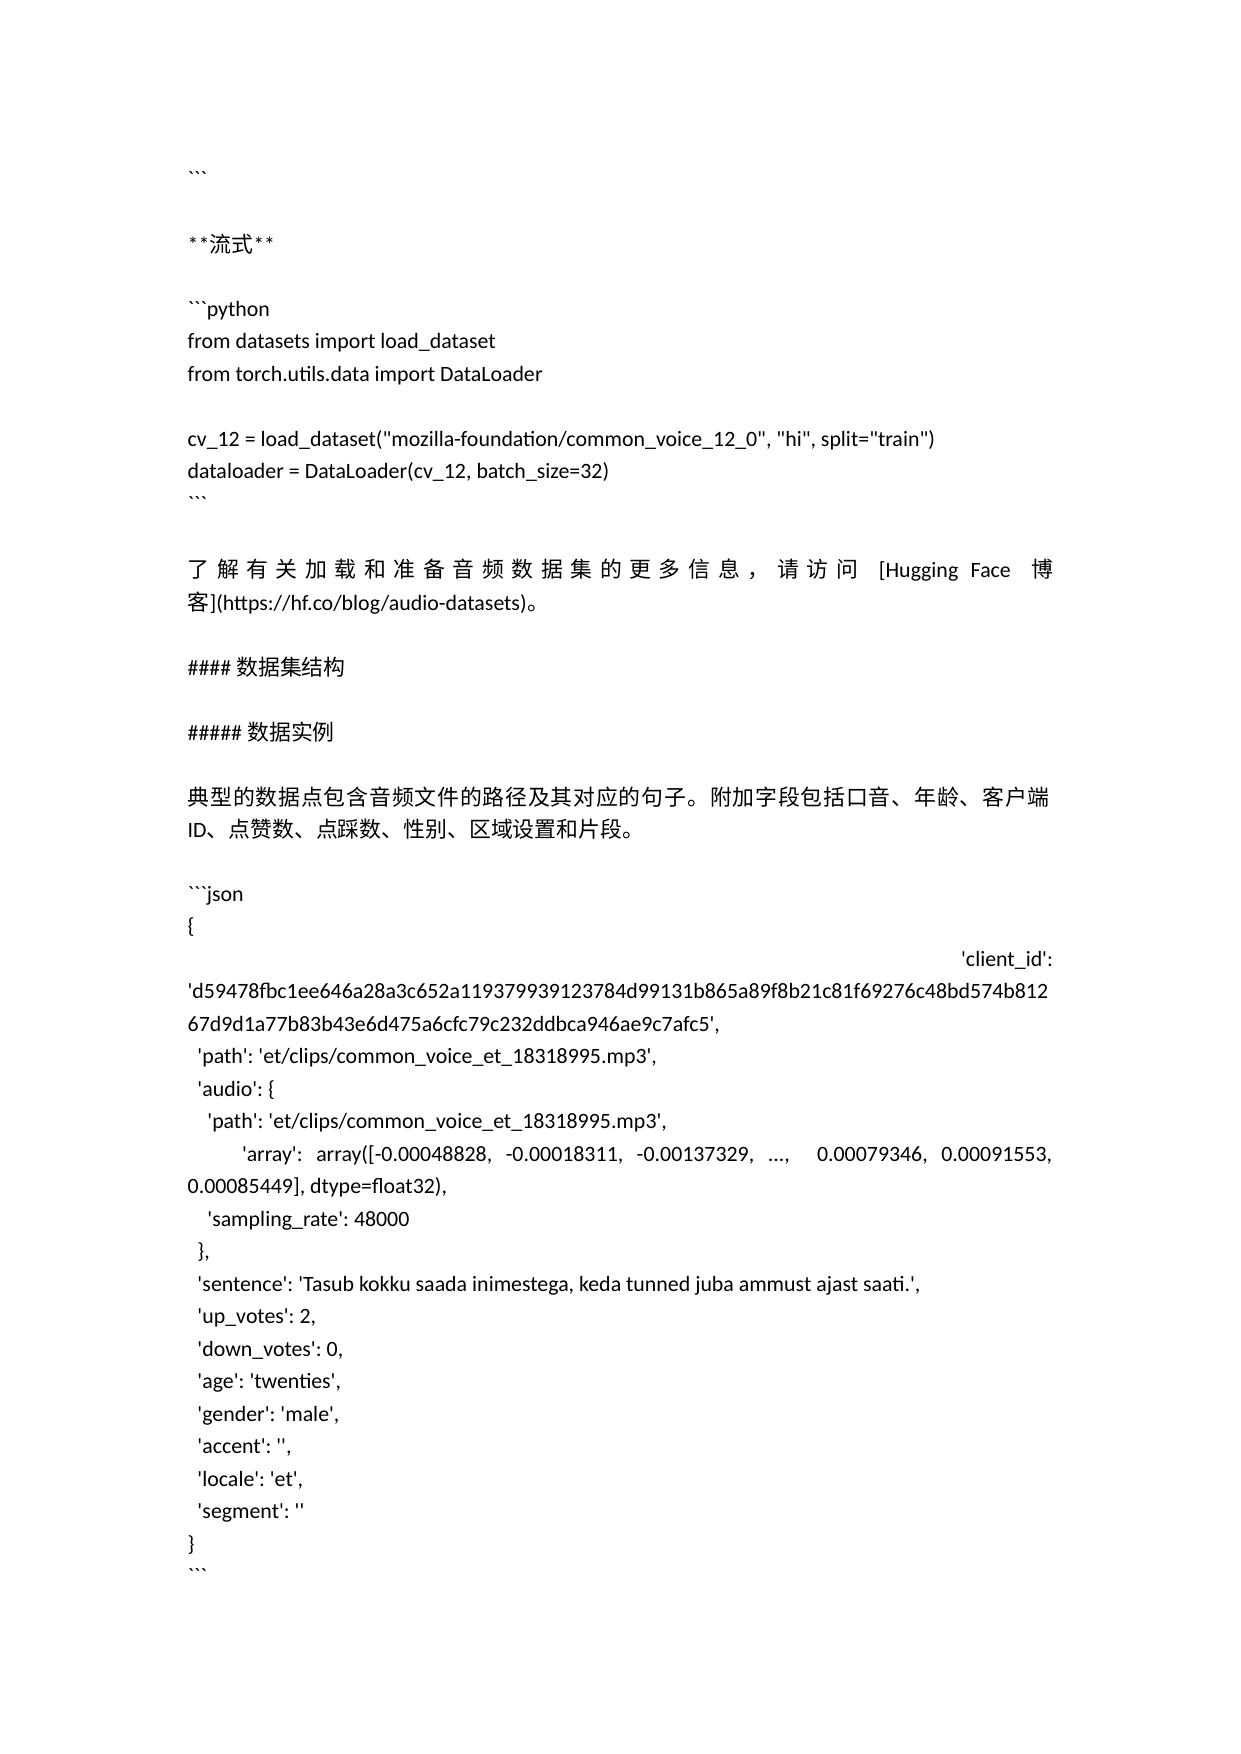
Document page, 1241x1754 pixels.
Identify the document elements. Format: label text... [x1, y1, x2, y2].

text 'audio': { [187, 1072, 1053, 1104]
text }, [187, 1234, 1053, 1267]
text 'segment': '' [187, 1494, 1053, 1527]
text from datasets import load_dataset [187, 324, 1053, 357]
text ```python [187, 292, 1053, 324]
text 'client_id': 'd59478fbc1ee646a28a3c652a119379939123784d99131b865a89f8b21c81f69276c48bd574b81267d9d1a77b83b43e6d475a6cfc79c232ddbca946ae9c7afc5', [187, 942, 1053, 1039]
text 'path': 'et/clips/common_voice_et_18318995.mp3', [187, 1104, 1053, 1137]
text 'age': 'twenties', [187, 1364, 1053, 1397]
text 了解有关加载和准备音频数据集的更多信息，请访问 [Hugging Face 博客](https://hf.co/blog/audio-datasets)。 [187, 552, 1053, 617]
text 'sampling_rate': 48000 [187, 1202, 1053, 1234]
text ``` [187, 1559, 1053, 1592]
text 'accent': '', [187, 1429, 1053, 1462]
text 'array': array([-0.00048828, -0.00018311, -0.00137329, ..., 0.00079346, 0.00091553, 0.00085449], dtype=float32), [187, 1137, 1053, 1202]
text { [187, 909, 1053, 942]
text from torch.utils.data import DataLoader [187, 357, 1053, 389]
text 'locale': 'et', [187, 1462, 1053, 1494]
text 典型的数据点包含音频文件的路径及其对应的句子。附加字段包括口音、年龄、客户端 ID、点赞数、点踩数、性别、区域设置和片段。 [187, 779, 1053, 844]
text **流式** [187, 227, 1053, 259]
text ``` [187, 487, 1053, 519]
text dataloader = DataLoader(cv_12, batch_size=32) [187, 454, 1053, 487]
text #### 数据集结构 [187, 649, 1053, 682]
text 'up_votes': 2, [187, 1299, 1053, 1332]
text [187, 422, 1053, 454]
text 'path': 'et/clips/common_voice_et_18318995.mp3', [187, 1039, 1053, 1072]
text ```json [187, 877, 1053, 909]
text ##### 数据实例 [187, 714, 1053, 747]
text 'down_votes': 0, [187, 1332, 1053, 1364]
text 'sentence': 'Tasub kokku saada inimestega, keda tunned juba ammust ajast saati.', [187, 1267, 1053, 1299]
text ``` [187, 162, 1053, 194]
text 'gender': 'male', [187, 1397, 1053, 1429]
text } [187, 1527, 1053, 1559]
